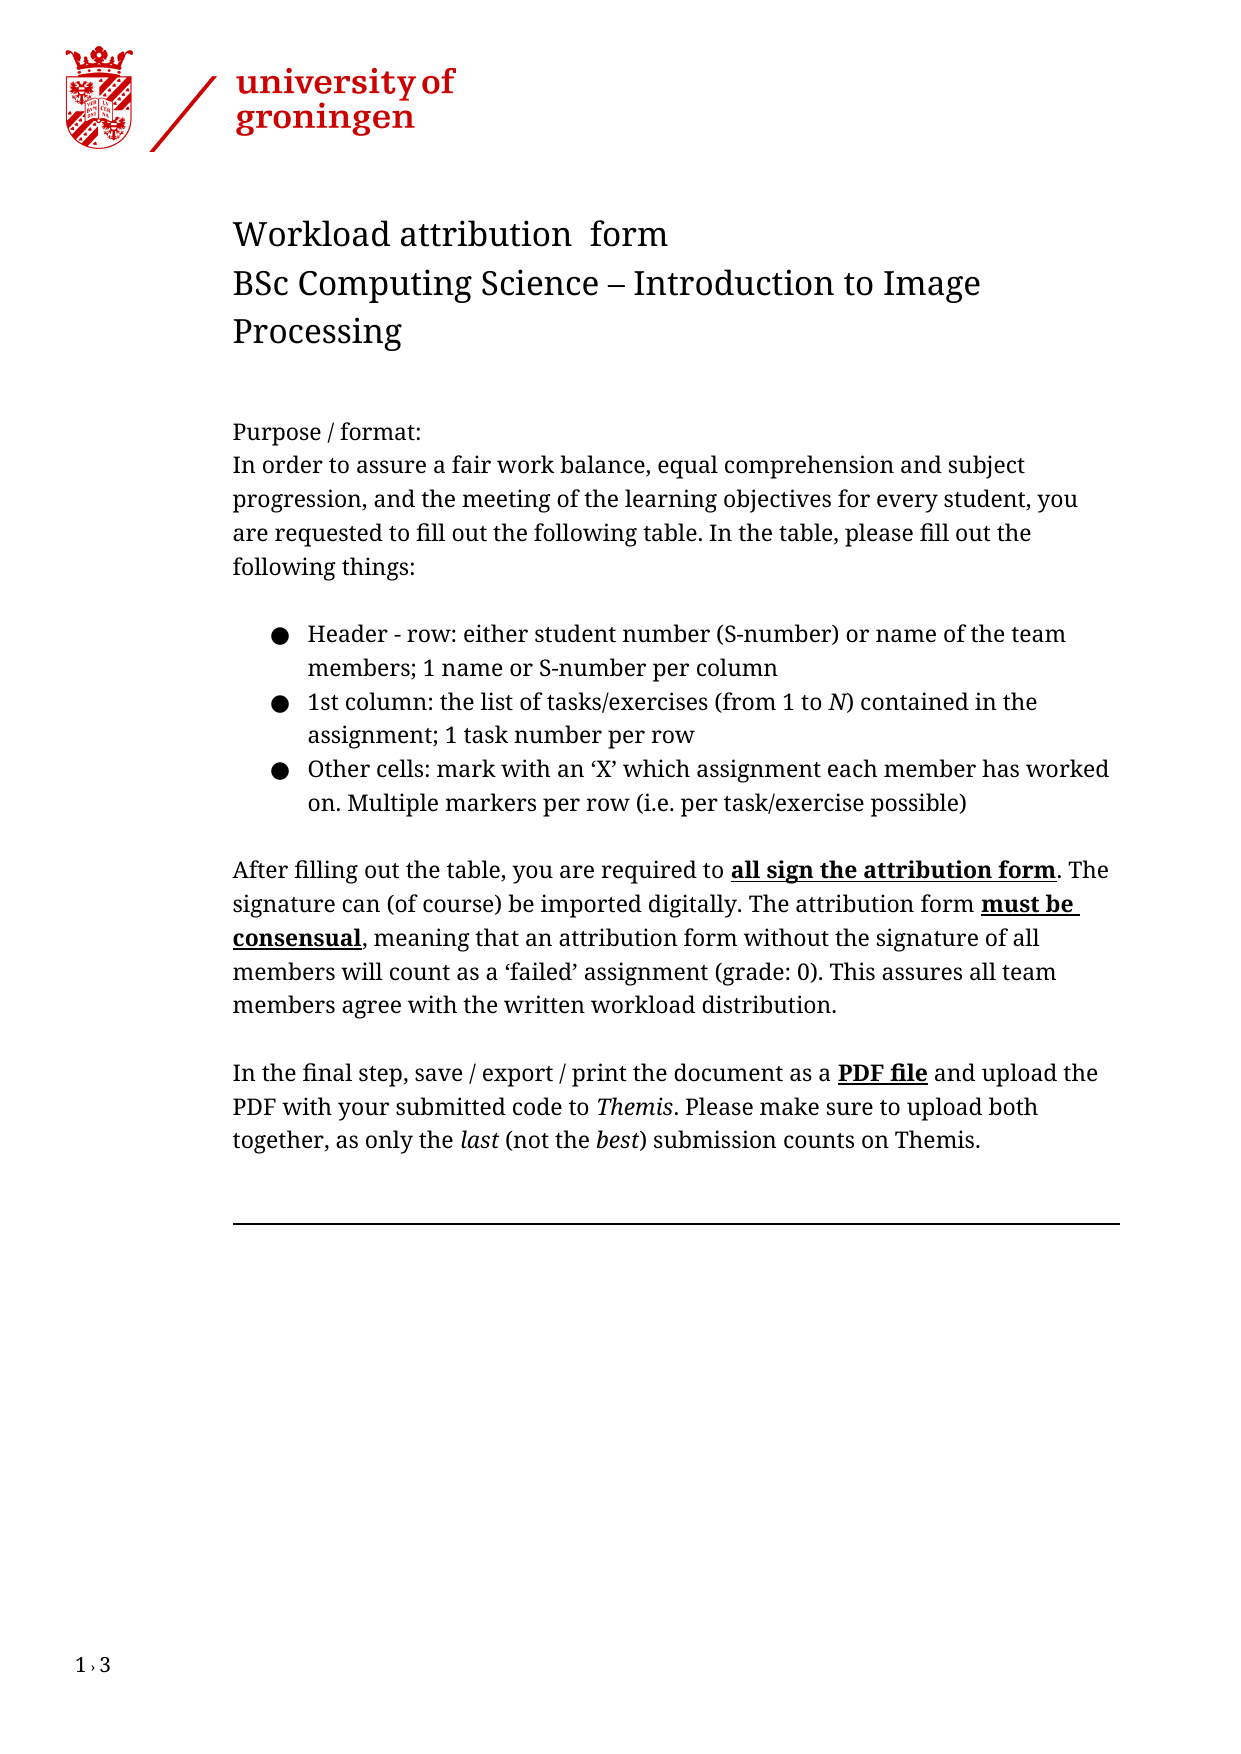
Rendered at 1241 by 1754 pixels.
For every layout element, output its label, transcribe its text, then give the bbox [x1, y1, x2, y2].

text In order to assure a fair work balance, equal comprehension and subject progression, and the meeting of the learning objectives for every student, you are requested to fill out the following table. In the table, please fill out the following things: [232, 449, 1120, 582]
text Purpose / format: [232, 415, 1120, 447]
text After filling out the table, you are required to all sign the attribution form. The signature can (of course) be imported digitally. The attribution form must be consensual, meaning that an attribution form without the signature of all members will count as a ‘failed’ assignment (grade: 0). This assures all team members agree with the written workload distribution. [232, 854, 1120, 1020]
list 1st column: the list of tasks/exercises (from 1 to N) contained in the assignment; 1 task number per row [270, 685, 1120, 750]
list Header - row: either student number (S-number) or name of the team members; 1 name or S-number per column [270, 618, 1120, 683]
list Other cells: mark with an ‘X’ which assignment each member has worked on. Multiple markers per row (i.e. per task/exercise possible) [270, 753, 1120, 818]
picture [65, 46, 456, 152]
text Workload attribution form BSc Computing Science – Introduction to Image Processing [232, 210, 1120, 354]
text In the final step, save / export / print the document as a PDF file and upload the PDF with your submitted code to Themis. Please make sure to upload both together, as only the last (not the best) submission counts on Themis. [232, 1057, 1120, 1155]
